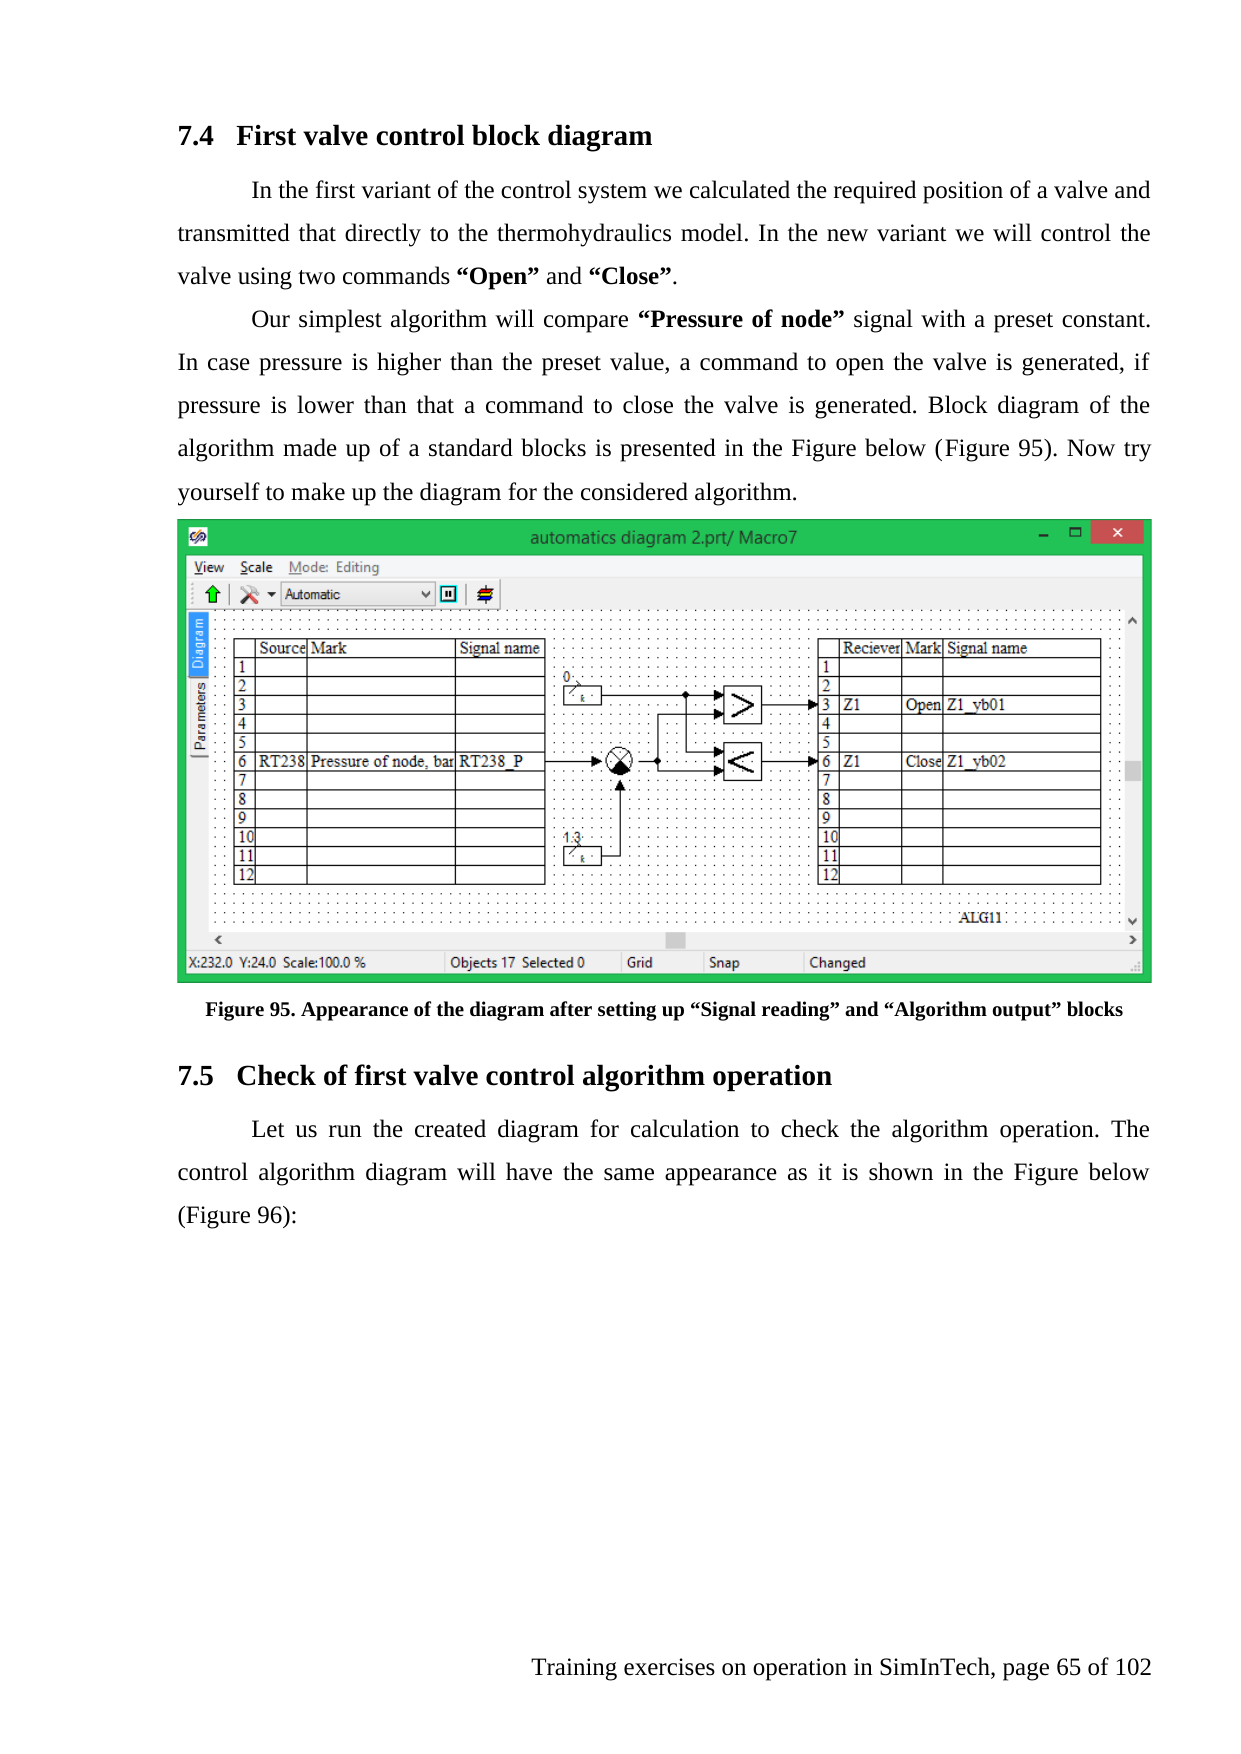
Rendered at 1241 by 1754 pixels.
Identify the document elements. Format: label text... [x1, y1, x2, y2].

subtitle First valve control block diagram [177, 118, 1152, 152]
subtitle Check of first valve control algorithm operation [177, 1058, 1152, 1091]
text Our simplest algorithm will compare “Pressure of node” signal with a preset constant. In case pressure is higher than the preset value, a command to open the valve is generated, if pressure is lower than that a command to close the valve is generated. Block diagram of the algorithm made up of a standard blocks is presented in the Figure below (Figure 95). Now try yourself to make up the diagram for the considered algorithm. [177, 304, 1152, 505]
text Let us run the created diagram for calculation to check the algorithm operation. The control algorithm diagram will have the same appearance as it is shown in the Figure below (Figure 96): [177, 1114, 1152, 1229]
text Figure 95. Appearance of the diagram after setting up “Signal reading” and “Algorithm output” blocks [177, 997, 1152, 1021]
picture [177, 519, 1152, 983]
text In the first variant of the control system we calculated the required position of a valve and transmitted that directly to the thermohydraulics model. In the new variant we will control the valve using two commands “Open” and “Close”. [177, 175, 1152, 290]
